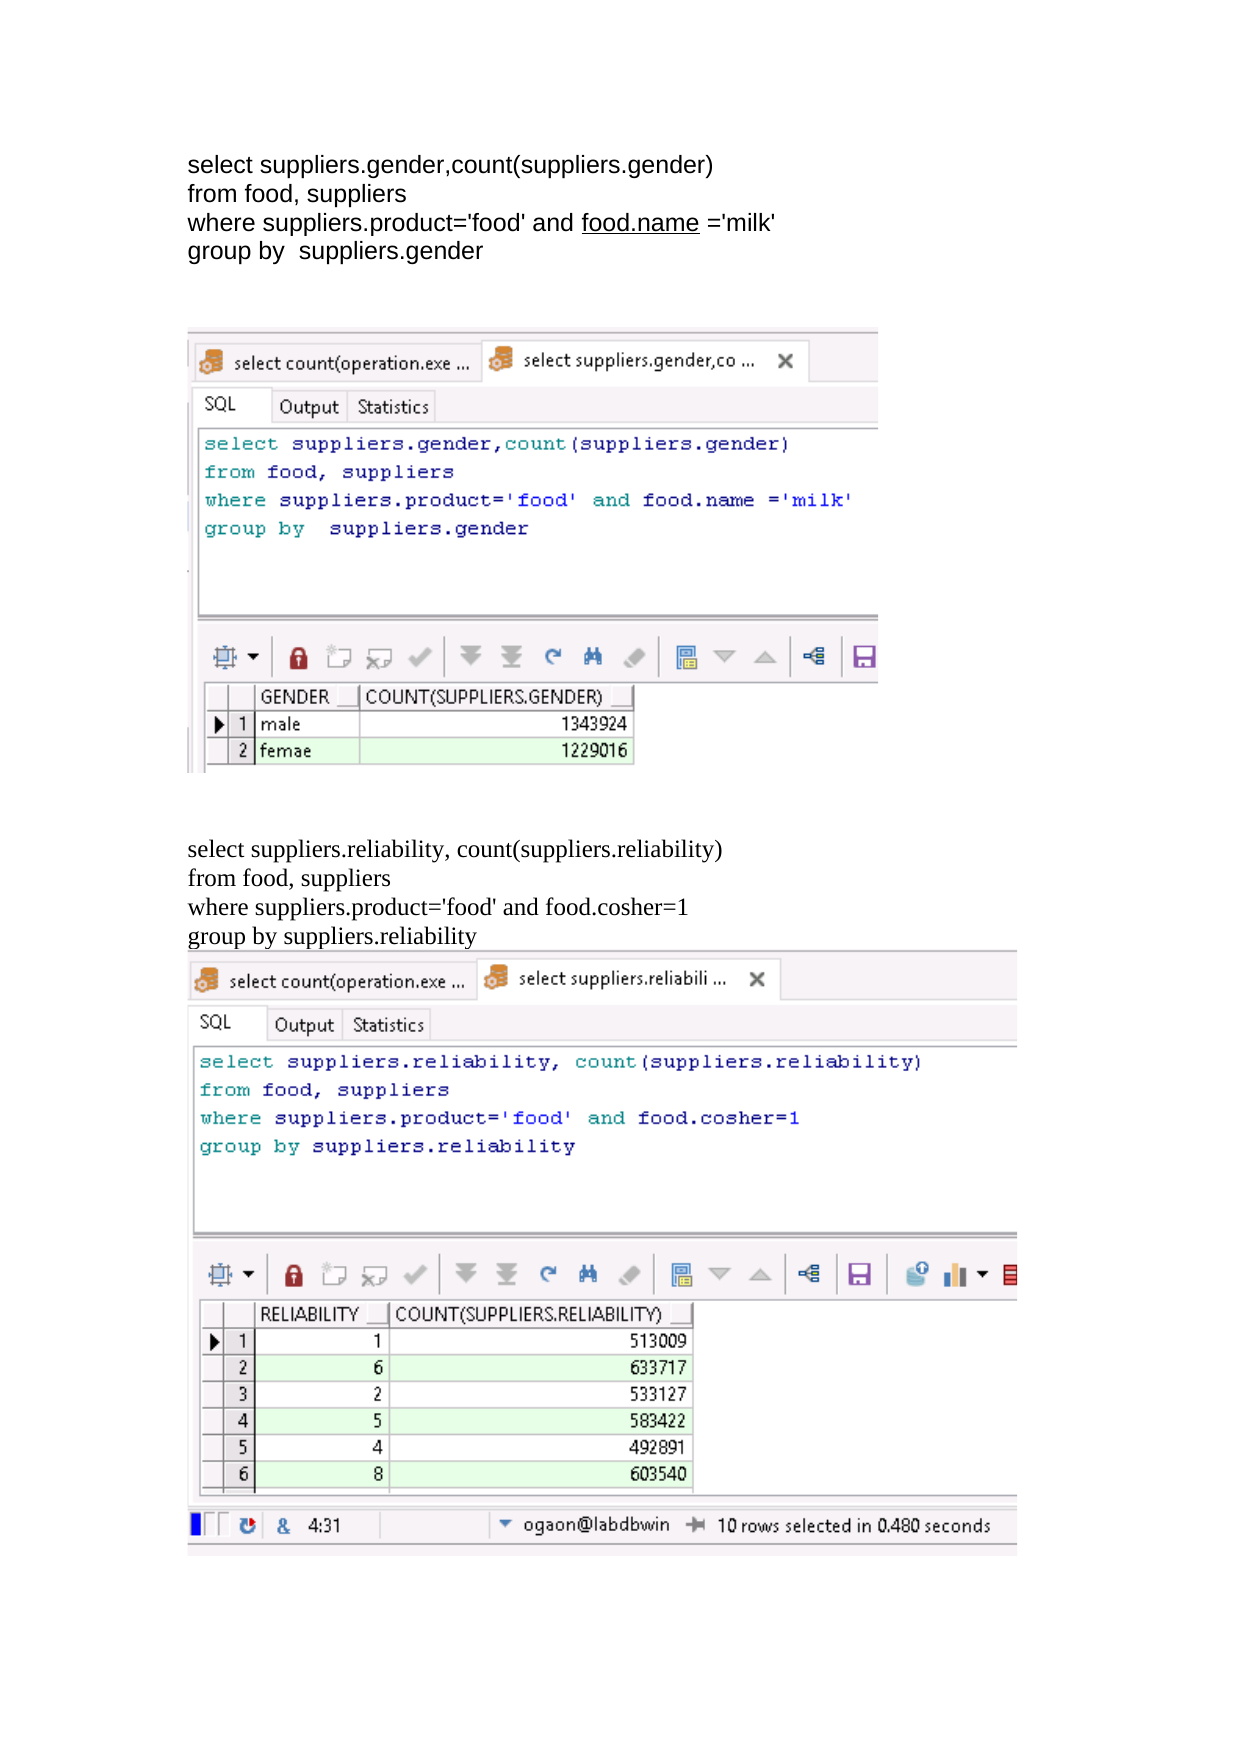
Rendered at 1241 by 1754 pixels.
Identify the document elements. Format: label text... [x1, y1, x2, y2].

text select suppliers.gender,count(suppliers.gender) from food, suppliers where suppliers.product='food' and food.name ='milk' group by suppliers.gender [187, 150, 1053, 265]
picture [187, 327, 879, 773]
text select suppliers.reliability, count(suppliers.reliability) from food, suppliers where suppliers.product='food' and food.cosher=1 group by suppliers.reliability [187, 834, 1053, 949]
picture [187, 949, 1018, 1556]
